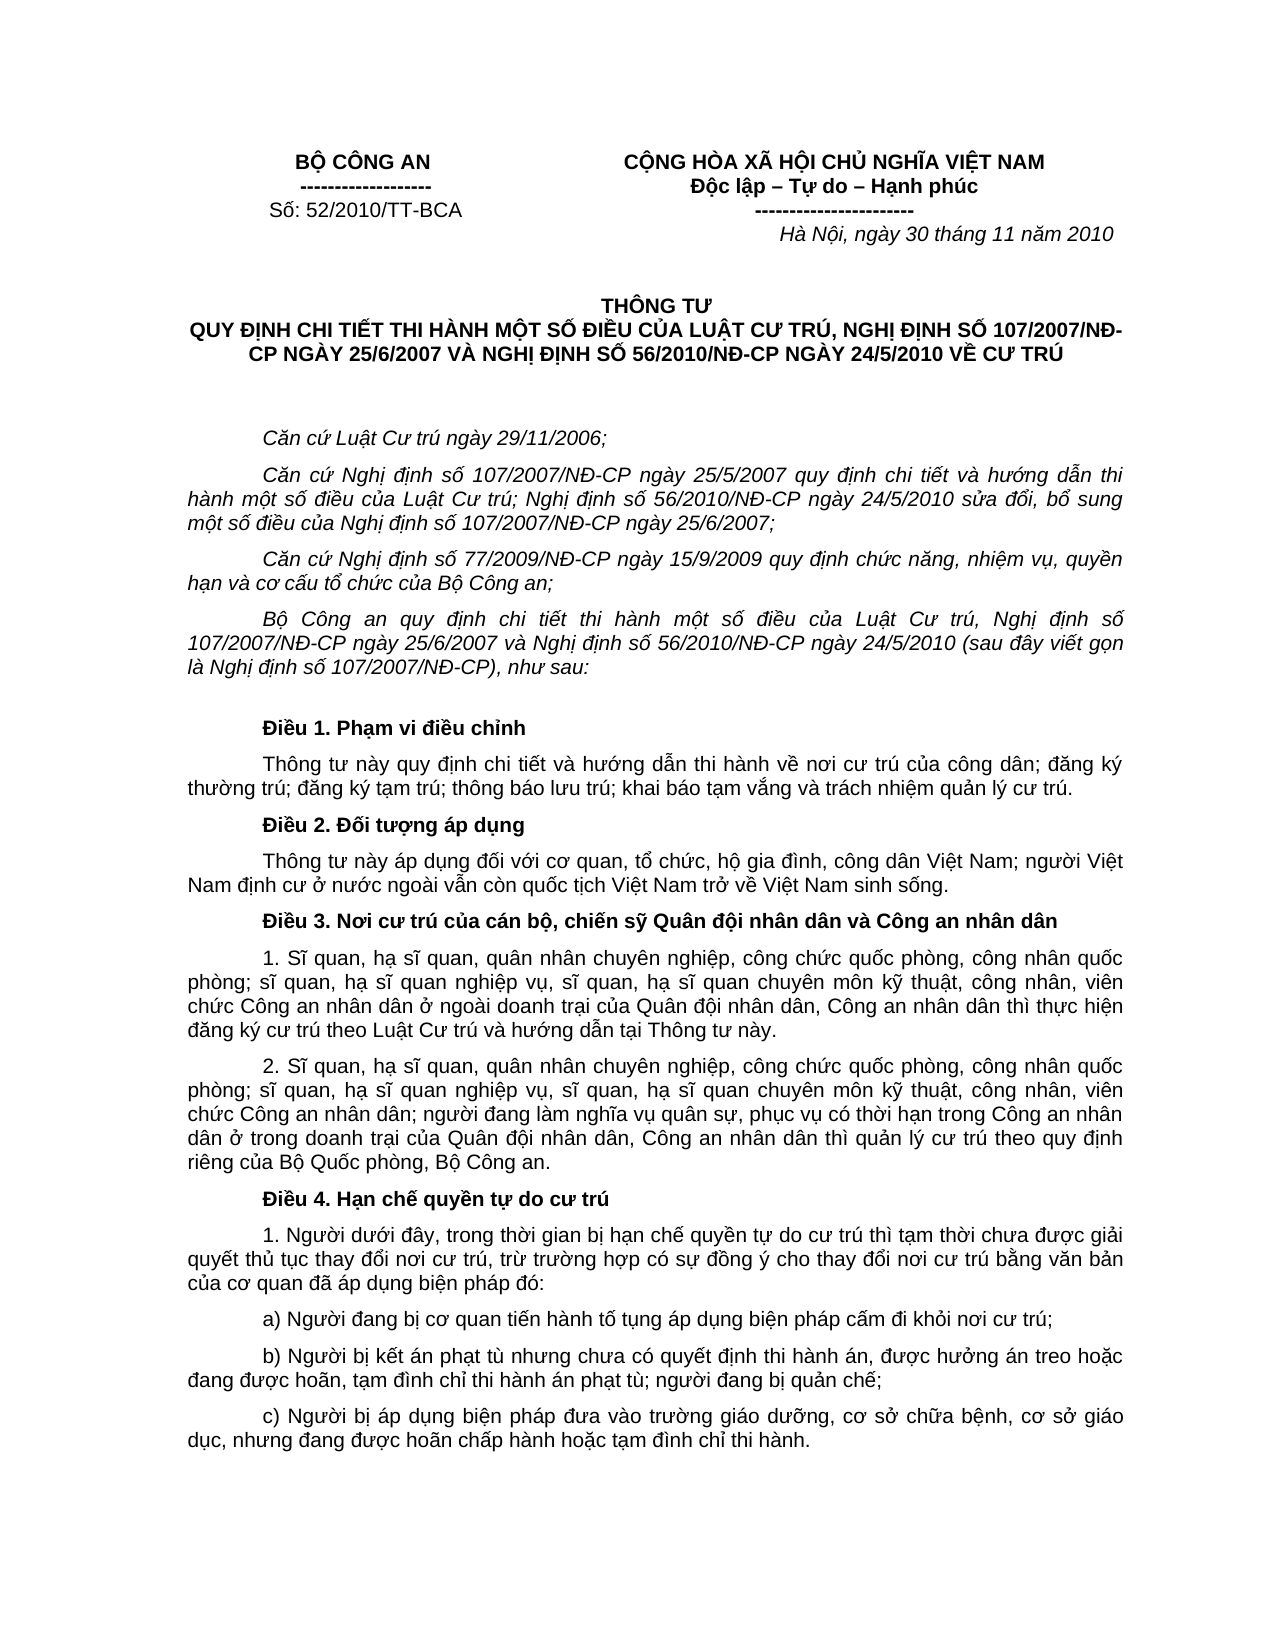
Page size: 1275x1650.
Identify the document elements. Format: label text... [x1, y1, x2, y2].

text 1. Sĩ quan, hạ sĩ quan, quân nhân chuyên nghiệp, công chức quốc phòng, công nhân quốc phòng; sĩ quan, hạ sĩ quan nghiệp vụ, sĩ quan, hạ sĩ quan chuyên môn kỹ thuật, công nhân, viên chức Công an nhân dân ở ngoài doanh trại của Quân đội nhân dân, Công an nhân dân thì thực hiện đăng ký cư trú theo Luật Cư trú và hướng dẫn tại Thông tư này. [187, 946, 1125, 1042]
text c) Người bị áp dụng biện pháp đưa vào trường giáo dưỡng, cơ sở chữa bệnh, cơ sở giáo dục, nhưng đang được hoãn chấp hành hoặc tạm đình chỉ thi hành. [187, 1404, 1125, 1452]
table_header BỘ CÔNG AN ------------------- Số: 52/2010/TT-BCA [188, 150, 544, 246]
text Thông tư này quy định chi tiết và hướng dẫn thi hành về nơi cư trú của công dân; đăng ký thường trú; đăng ký tạm trú; thông báo lưu trú; khai báo tạm vắng và trách nhiệm quản lý cư trú. [187, 752, 1125, 800]
text Thông tư này áp dụng đối với cơ quan, tổ chức, hộ gia đình, công dân Việt Nam; người Việt Nam định cư ở nước ngoài vẫn còn quốc tịch Việt Nam trở về Việt Nam sinh sống. [187, 849, 1125, 897]
text a) Người đang bị cơ quan tiến hành tố tụng áp dụng biện pháp cấm đi khỏi nơi cư trú; [187, 1307, 1125, 1331]
table_header CỘNG HÒA XÃ HỘI CHỦ NGHĨA VIỆT NAM Độc lập – Tự do – Hạnh phúc ----------------------- Hà Nội, ngày 30 tháng 11 năm 2010 [544, 150, 1125, 246]
text THÔNG TƯ [187, 294, 1125, 318]
text Bộ Công an quy định chi tiết thi hành một số điều của Luật Cư trú, Nghị định số 107/2007/NĐ-CP ngày 25/6/2007 và Nghị định số 56/2010/NĐ-CP ngày 24/5/2010 (sau đây viết gọn là Nghị định số 107/2007/NĐ-CP), như sau: [187, 607, 1125, 679]
text Căn cứ Nghị định số 77/2009/NĐ-CP ngày 15/9/2009 quy định chức năng, nhiệm vụ, quyền hạn và cơ cấu tổ chức của Bộ Công an; [187, 547, 1125, 595]
text b) Người bị kết án phạt tù nhưng chưa có quyết định thi hành án, được hưởng án treo hoặc đang được hoãn, tạm đình chỉ thi hành án phạt tù; người đang bị quản chế; [187, 1344, 1125, 1392]
text Căn cứ Luật Cư trú ngày 29/11/2006; [187, 426, 1125, 450]
text Điều 1. Phạm vi điều chỉnh [187, 716, 1125, 739]
text Căn cứ Nghị định số 107/2007/NĐ-CP ngày 25/5/2007 quy định chi tiết và hướng dẫn thi hành một số điều của Luật Cư trú; Nghị định số 56/2010/NĐ-CP ngày 24/5/2010 sửa đổi, bổ sung một số điều của Nghị định số 107/2007/NĐ-CP ngày 25/6/2007; [187, 462, 1125, 534]
text 1. Người dưới đây, trong thời gian bị hạn chế quyền tự do cư trú thì tạm thời chưa được giải quyết thủ tục thay đổi nơi cư trú, trừ trường hợp có sự đồng ý cho thay đổi nơi cư trú bằng văn bản của cơ quan đã áp dụng biện pháp đó: [187, 1223, 1125, 1295]
text Điều 3. Nơi cư trú của cán bộ, chiến sỹ Quân đội nhân dân và Công an nhân dân [187, 909, 1125, 933]
text QUY ĐỊNH CHI TIẾT THI HÀNH MỘT SỐ ĐIỀU CỦA LUẬT CƯ TRÚ, NGHỊ ĐỊNH SỐ 107/2007/NĐ-CP NGÀY 25/6/2007 VÀ NGHỊ ĐỊNH SỐ 56/2010/NĐ-CP NGÀY 24/5/2010 VỀ CƯ TRÚ [187, 318, 1125, 366]
text Điều 4. Hạn chế quyền tự do cư trú [187, 1186, 1125, 1210]
text Điều 2. Đối tượng áp dụng [187, 812, 1125, 836]
text 2. Sĩ quan, hạ sĩ quan, quân nhân chuyên nghiệp, công chức quốc phòng, công nhân quốc phòng; sĩ quan, hạ sĩ quan nghiệp vụ, sĩ quan, hạ sĩ quan chuyên môn kỹ thuật, công nhân, viên chức Công an nhân dân; người đang làm nghĩa vụ quân sự, phục vụ có thời hạn trong Công an nhân dân ở trong doanh trại của Quân đội nhân dân, Công an nhân dân thì quản lý cư trú theo quy định riêng của Bộ Quốc phòng, Bộ Công an. [187, 1054, 1125, 1174]
